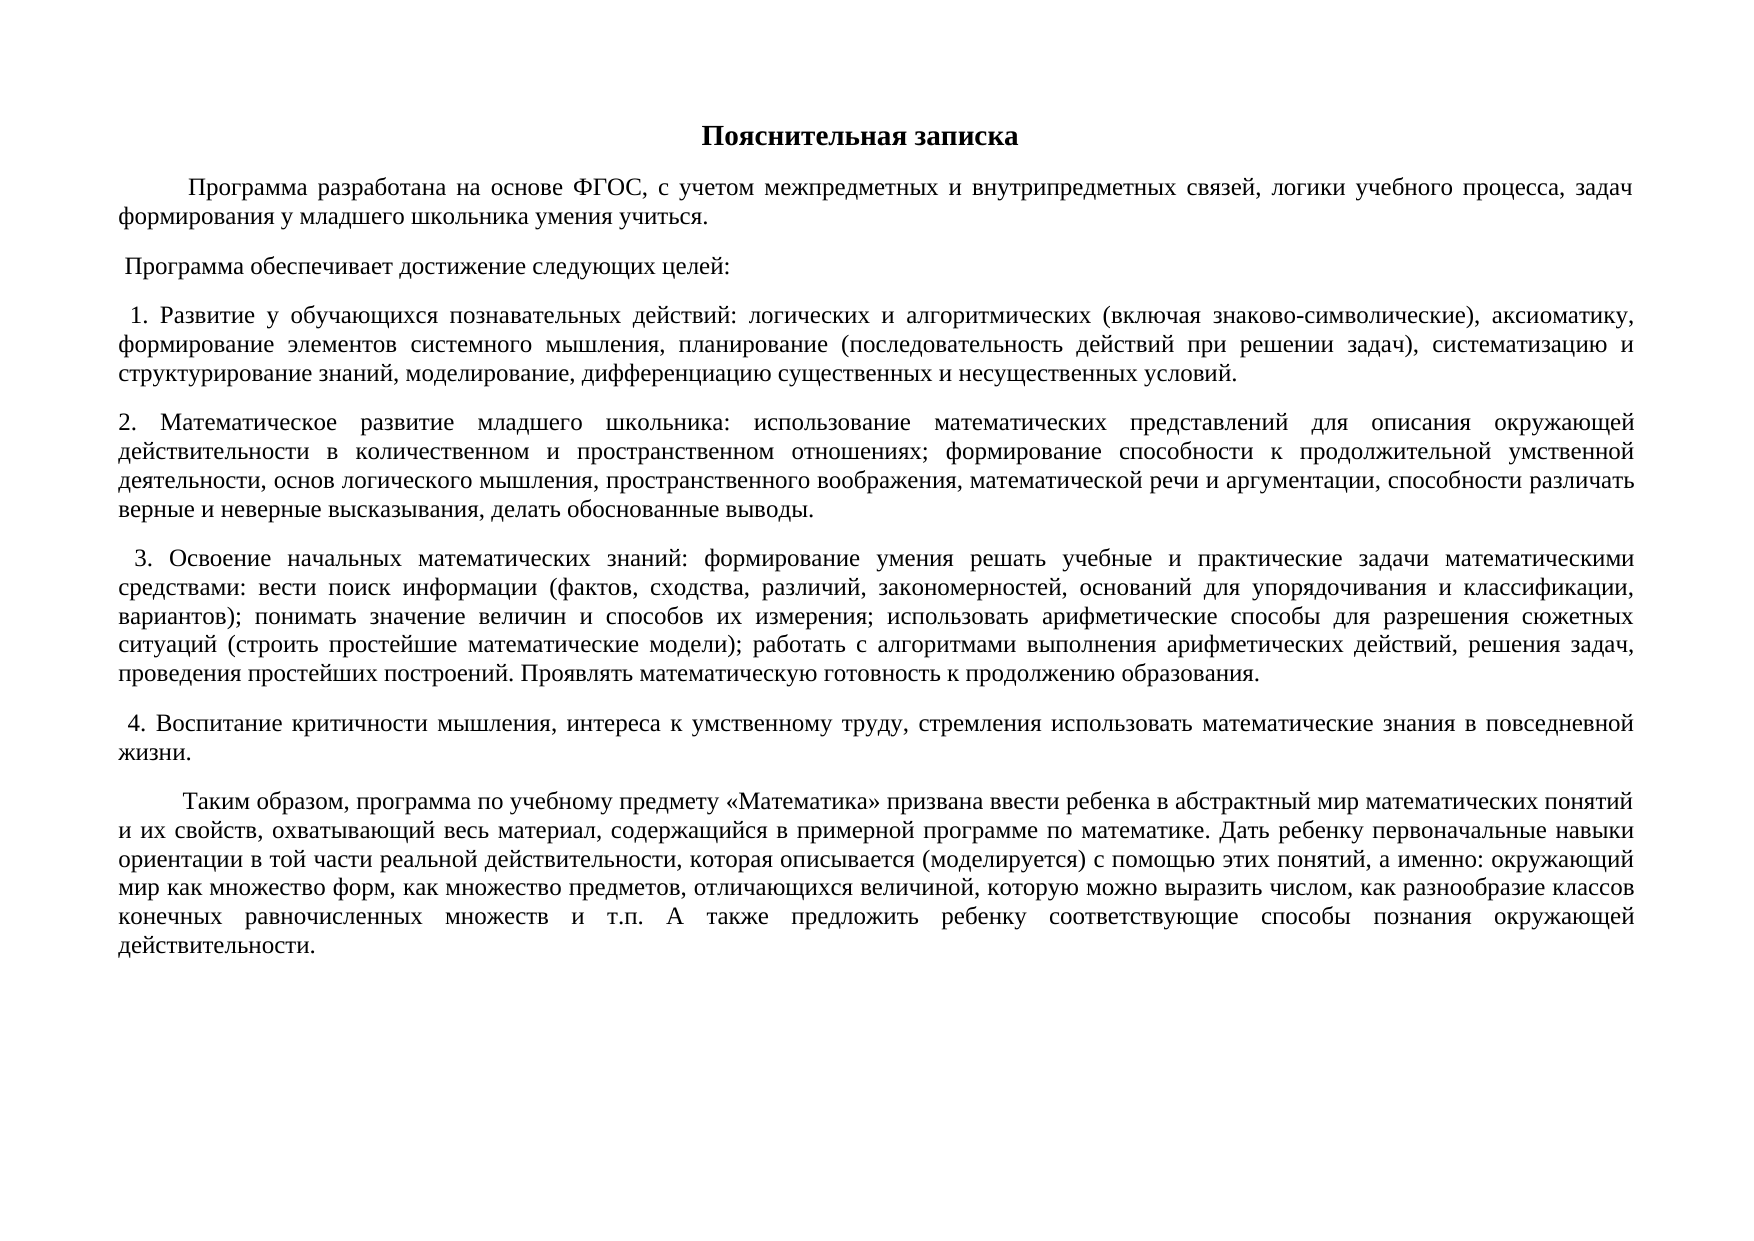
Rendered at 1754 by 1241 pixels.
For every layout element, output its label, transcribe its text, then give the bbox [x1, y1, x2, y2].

text Программа обеспечивает достижение следующих целей: [118, 251, 1636, 279]
text 3. Освоение начальных математических знаний: формирование умения решать учебные и практические задачи математическими средствами: вести поиск информации (фактов, сходства, различий, закономерностей, оснований для упорядочивания и классификации, вариантов); понимать значение величин и способов их измерения; использовать арифметические способы для разрешения сюжетных ситуаций (строить простейшие математические модели); работать с алгоритмами выполнения арифметических действий, решения задач, проведения простейших построений. Проявлять математическую готовность к продолжению образования. [118, 543, 1636, 687]
text 2. Математическое развитие младшего школьника: использование математических представлений для описания окружающей действительности в количественном и пространственном отношениях; формирование способности к продолжительной умственной деятельности, основ логического мышления, пространственного воображения, математической речи и аргументации, способности различать верные и неверные высказывания, делать обоснованные выводы. [118, 407, 1636, 522]
text 4. Воспитание критичности мышления, интереса к умственному труду, стремления использовать математические знания в повседневной жизни. [118, 708, 1636, 765]
text 1. Развитие у обучающихся познавательных действий: логических и алгоритмических (включая знаково-символические), аксиоматику, формирование элементов системного мышления, планирование (последовательность действий при решении задач), систематизацию и структурирование знаний, моделирование, дифференциацию существенных и несущественных условий. [118, 300, 1636, 387]
text Пояснительная записка [118, 118, 1636, 152]
text Программа разработана на основе ФГОС, с учетом межпредметных и внутрипредметных связей, логики учебного процесса, задач формирования у младшего школьника умения учиться. [118, 172, 1636, 230]
text Таким образом, программа по учебному предмету «Математика» призвана ввести ребенка в абстрактный мир математических понятий и их свойств, охватывающий весь материал, содержащийся в примерной программе по математике. Дать ребенку первоначальные навыки ориентации в той части реальной действительности, которая описывается (моделируется) с помощью этих понятий, а именно: окружающий мир как множество форм, как множество предметов, отличающихся величиной, которую можно выразить числом, как разнообразие классов конечных равночисленных множеств и т.п. А также предложить ребенку соответствующие способы познания окружающей действительности. [118, 786, 1636, 959]
